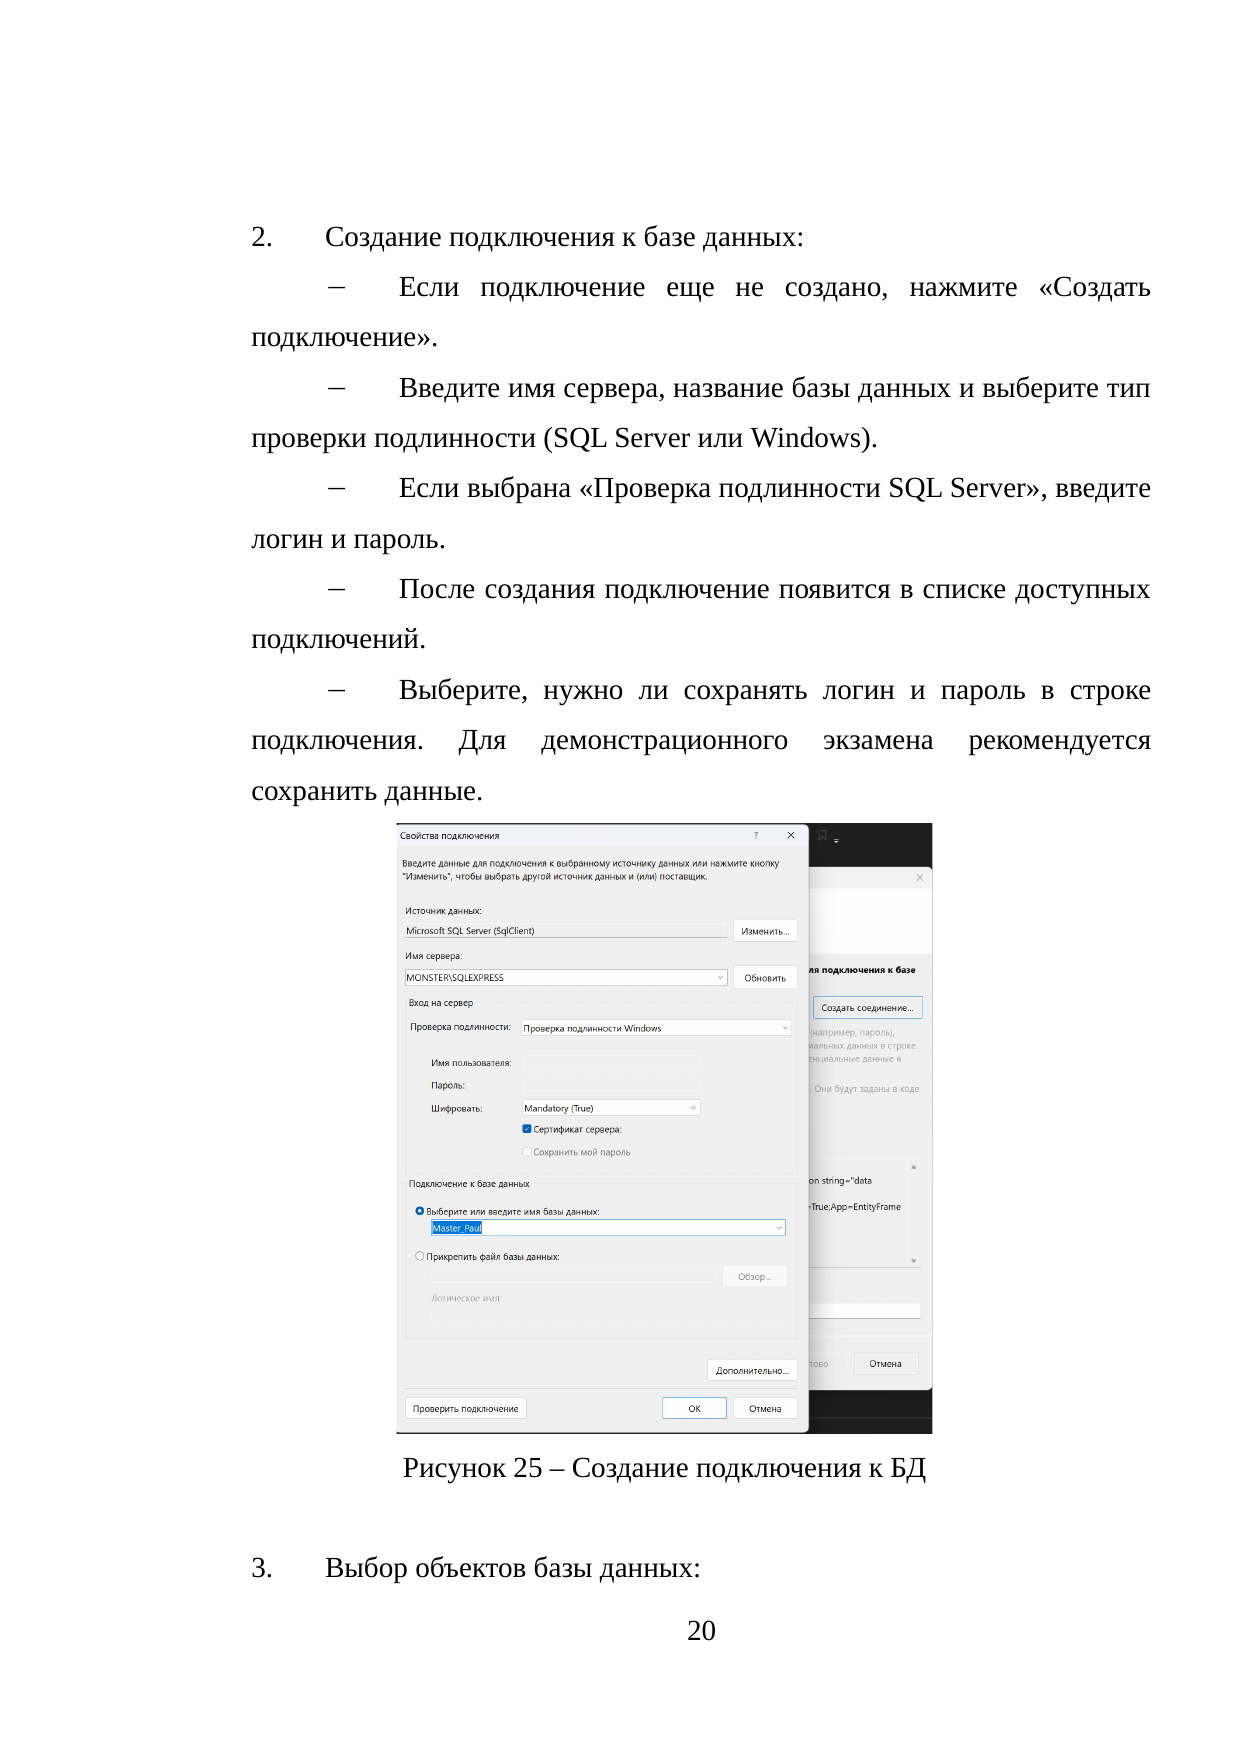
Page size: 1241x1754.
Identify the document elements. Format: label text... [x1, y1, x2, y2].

list Если выбрана «Проверка подлинности SQL Server», введите логин и пароль. [251, 471, 1152, 554]
list Введите имя сервера, название базы данных и выберите тип проверки подлинности (SQL Server или Windows). [251, 370, 1152, 454]
list Выберите, нужно ли сохранять логин и пароль в строке подключения. Для демонстрационного экзамена рекомендуется сохранить данные. [251, 672, 1152, 806]
text Рисунок 25 – Создание подключения к БД [177, 1450, 1152, 1483]
list Если подключение еще не создано, нажмите «Создать подключение». [251, 269, 1152, 353]
list После создания подключение появится в списке доступных подключений. [251, 571, 1152, 655]
picture [396, 823, 933, 1434]
text 3. Выбор объектов базы данных: [177, 1551, 1152, 1584]
list Создание подключения к базе данных: [177, 219, 1152, 252]
